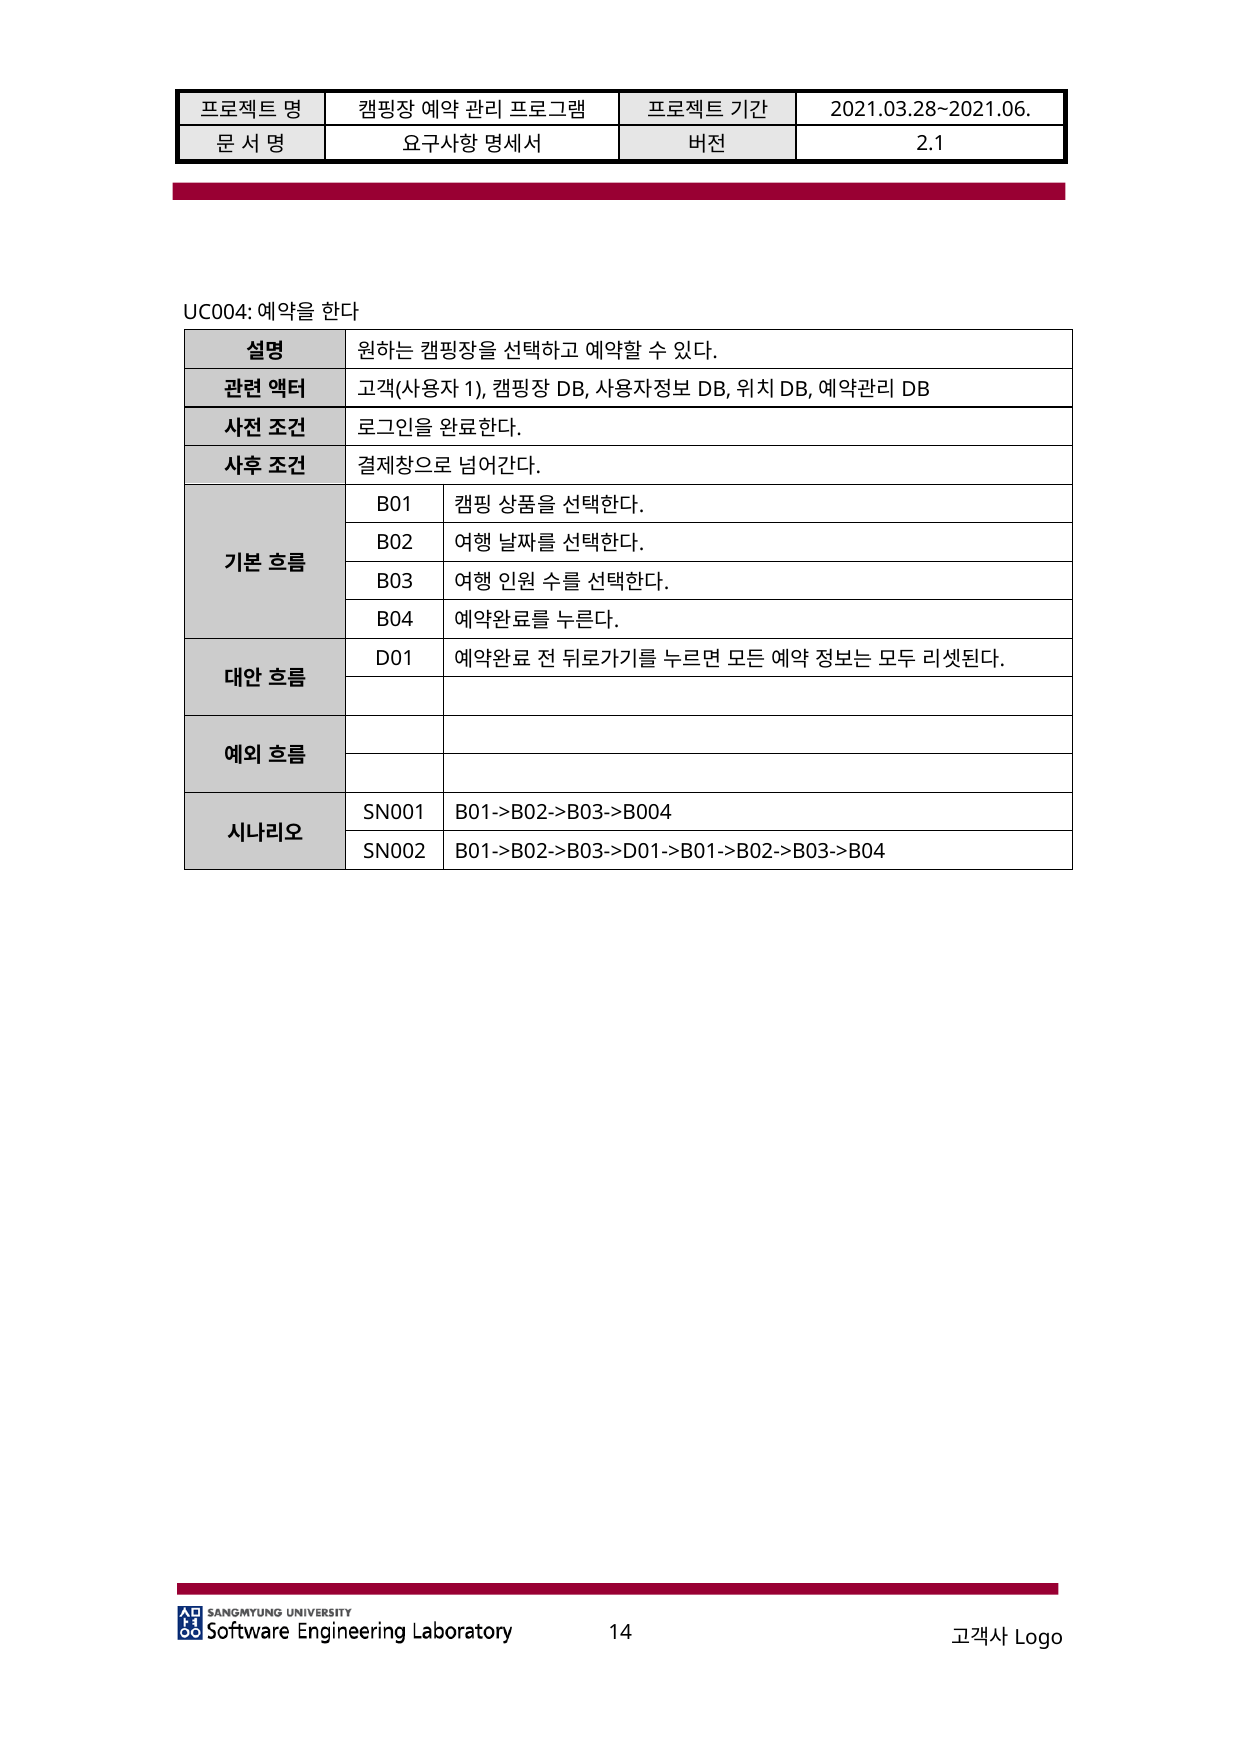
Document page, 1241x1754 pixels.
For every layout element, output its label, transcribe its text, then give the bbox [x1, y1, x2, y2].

table_cell 예외 흐름 [185, 716, 345, 792]
table_cell 여행 날짜를 선택한다. [444, 523, 1072, 561]
table_cell D01 [346, 639, 443, 676]
table_cell 사후 조건 [185, 446, 345, 483]
picture [177, 1606, 515, 1645]
table_cell 관련 액터 [185, 369, 345, 406]
table_cell [346, 677, 443, 715]
table_cell 대안 흐름 [185, 639, 345, 715]
table_cell [346, 754, 443, 792]
table_cell [444, 754, 1072, 792]
table_cell B01->B02->B03->D01->B01->B02->B03->B04 [444, 831, 1072, 869]
table_cell 캠핑 상품을 선택한다. [444, 485, 1072, 522]
text UC004: 예약을 한다 [177, 292, 1063, 329]
table_cell B04 [346, 600, 443, 638]
table_cell 여행 인원 수를 선택한다. [444, 562, 1072, 599]
table_cell [346, 716, 443, 753]
table_cell B01 [346, 485, 443, 522]
table_cell 사전 조건 [185, 408, 345, 445]
table_cell B02 [346, 523, 443, 561]
table_cell 예약완료 전 뒤로가기를 누르면 모든 예약 정보는 모두 리셋된다. [444, 639, 1072, 676]
table_cell 로그인을 완료한다. [346, 408, 1072, 445]
table_header 원하는 캠핑장을 선택하고 예약할 수 있다. [346, 330, 1072, 368]
table_cell B03 [346, 562, 443, 599]
table_cell 예약완료를 누른다. [444, 600, 1072, 638]
table_cell [444, 677, 1072, 715]
table_cell 시나리오 [185, 793, 345, 869]
table_cell SN001 [346, 793, 443, 830]
table_header 설명 [185, 330, 345, 368]
table_cell [444, 716, 1072, 753]
table_cell 결제창으로 넘어간다. [346, 446, 1072, 483]
table_cell SN002 [346, 831, 443, 869]
table_cell B01->B02->B03->B004 [444, 793, 1072, 830]
table_cell 고객(사용자1), 캠핑장 DB, 사용자정보 DB, 위치DB, 예약관리 DB [346, 369, 1072, 406]
table_cell 기본 흐름 [185, 485, 345, 638]
